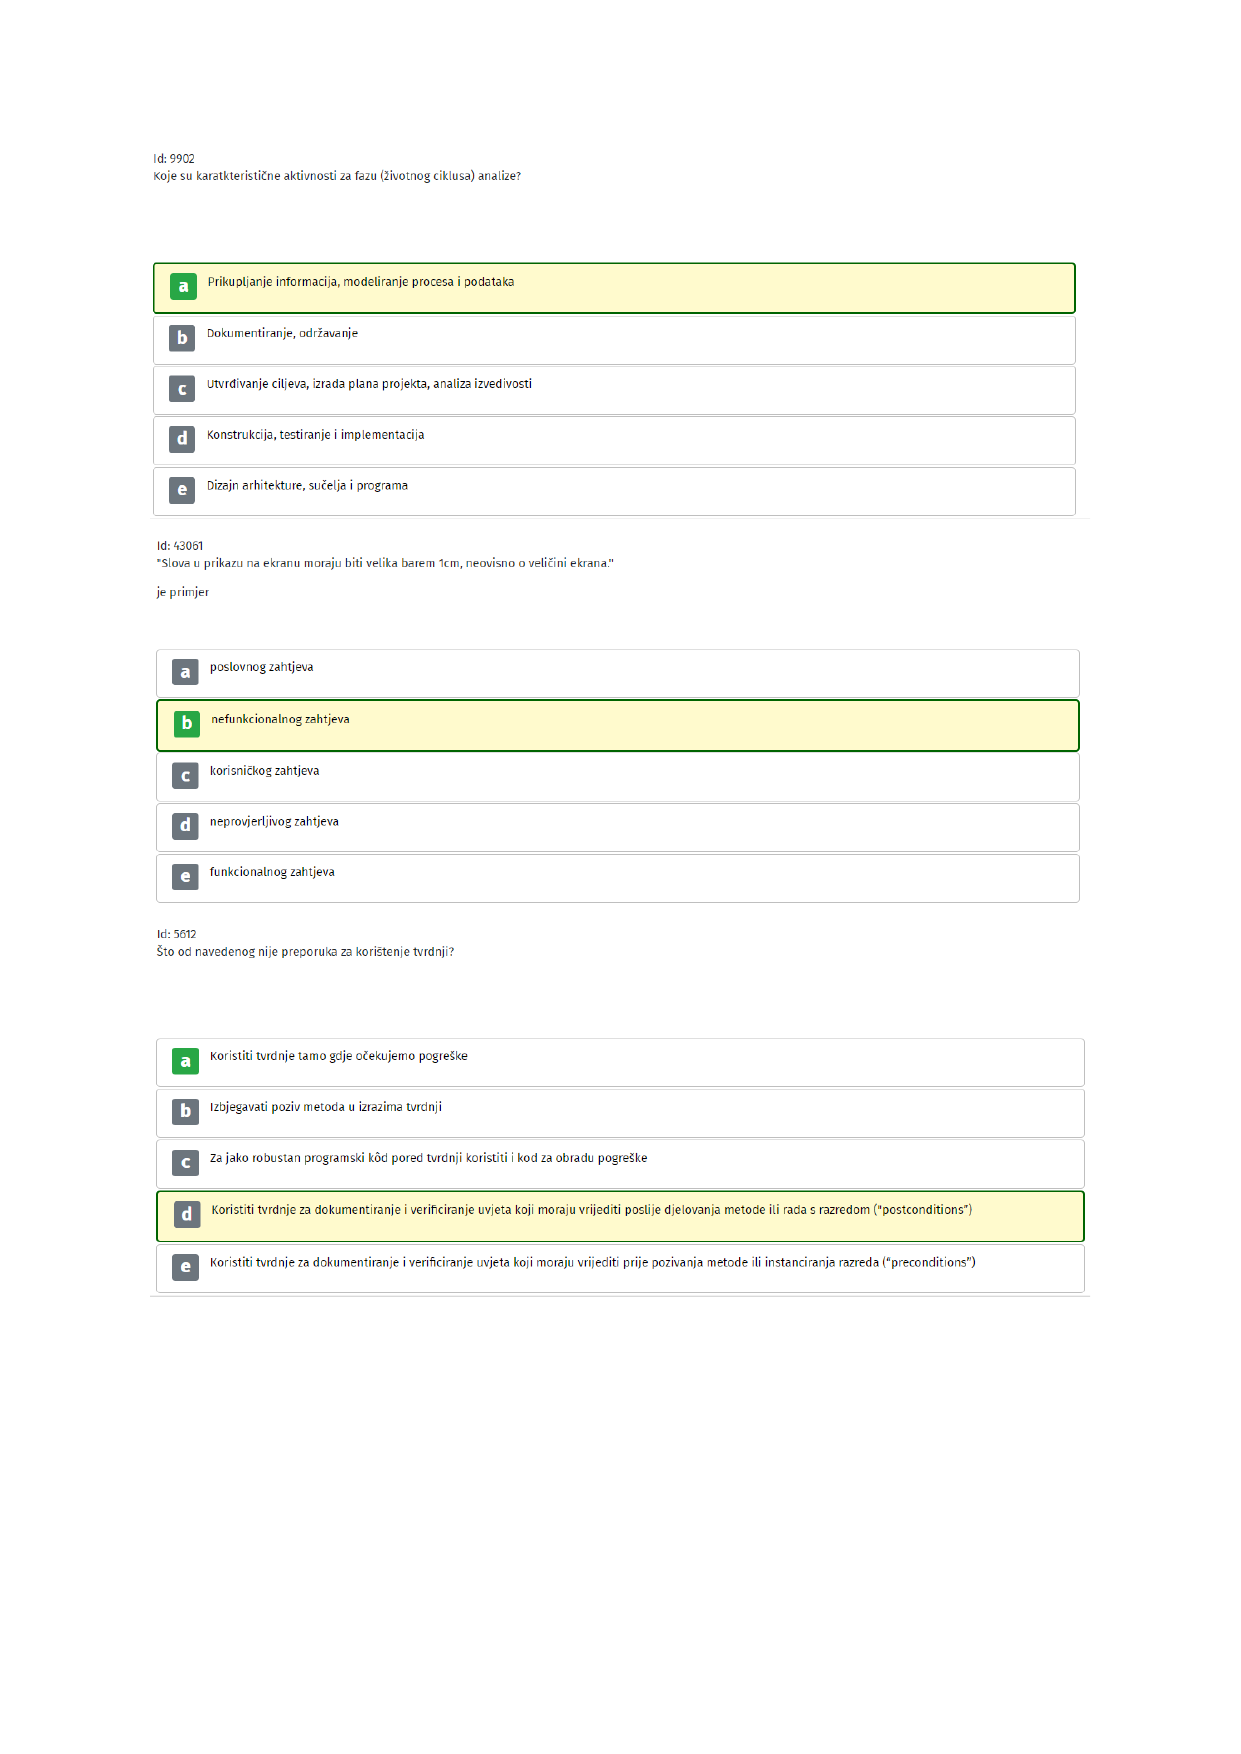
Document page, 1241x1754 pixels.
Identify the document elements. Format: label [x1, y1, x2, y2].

picture [150, 922, 1091, 1297]
picture [150, 150, 1091, 519]
picture [150, 537, 1091, 904]
